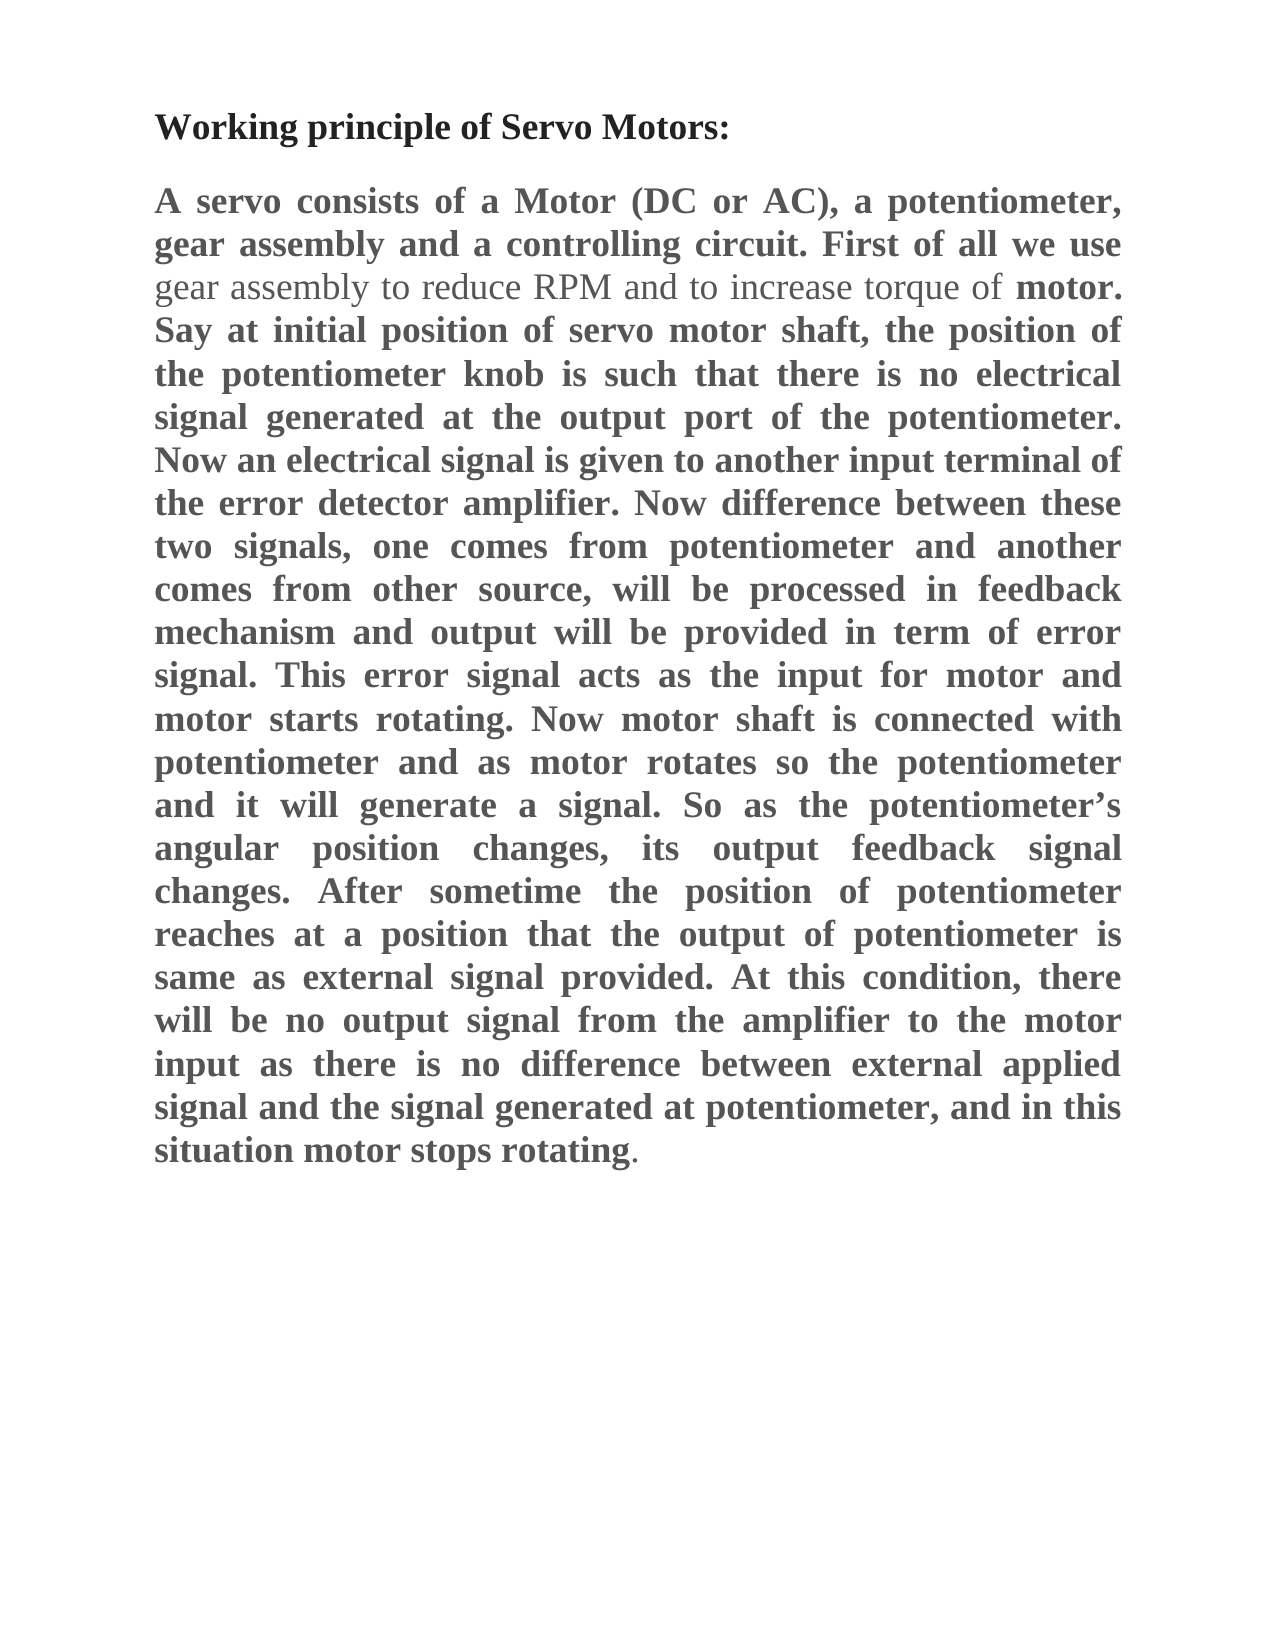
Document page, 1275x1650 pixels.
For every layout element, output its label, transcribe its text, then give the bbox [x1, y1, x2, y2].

subtitle Working principle of Servo Motors: [154, 104, 1123, 147]
text A servo consists of a Motor (DC or AC), a potentiometer, gear assembly and a controlling circuit. First of all we use gear assembly to reduce RPM and to increase torque of motor. Say at initial position of servo motor shaft, the position of the potentiometer knob is such that there is no electrical signal generated at the output port of the potentiometer. Now an electrical signal is given to another input terminal of the error detector amplifier. Now difference between these two signals, one comes from potentiometer and another comes from other source, will be processed in feedback mechanism and output will be provided in term of error signal. This error signal acts as the input for motor and motor starts rotating. Now motor shaft is connected with potentiometer and as motor rotates so the potentiometer and it will generate a signal. So as the potentiometer’s angular position changes, its output feedback signal changes. After sometime the position of potentiometer reaches at a position that the output of potentiometer is same as external signal provided. At this condition, there will be no output signal from the amplifier to the motor input as there is no difference between external applied signal and the signal generated at potentiometer, and in this situation motor stops rotating. [154, 178, 1123, 1170]
